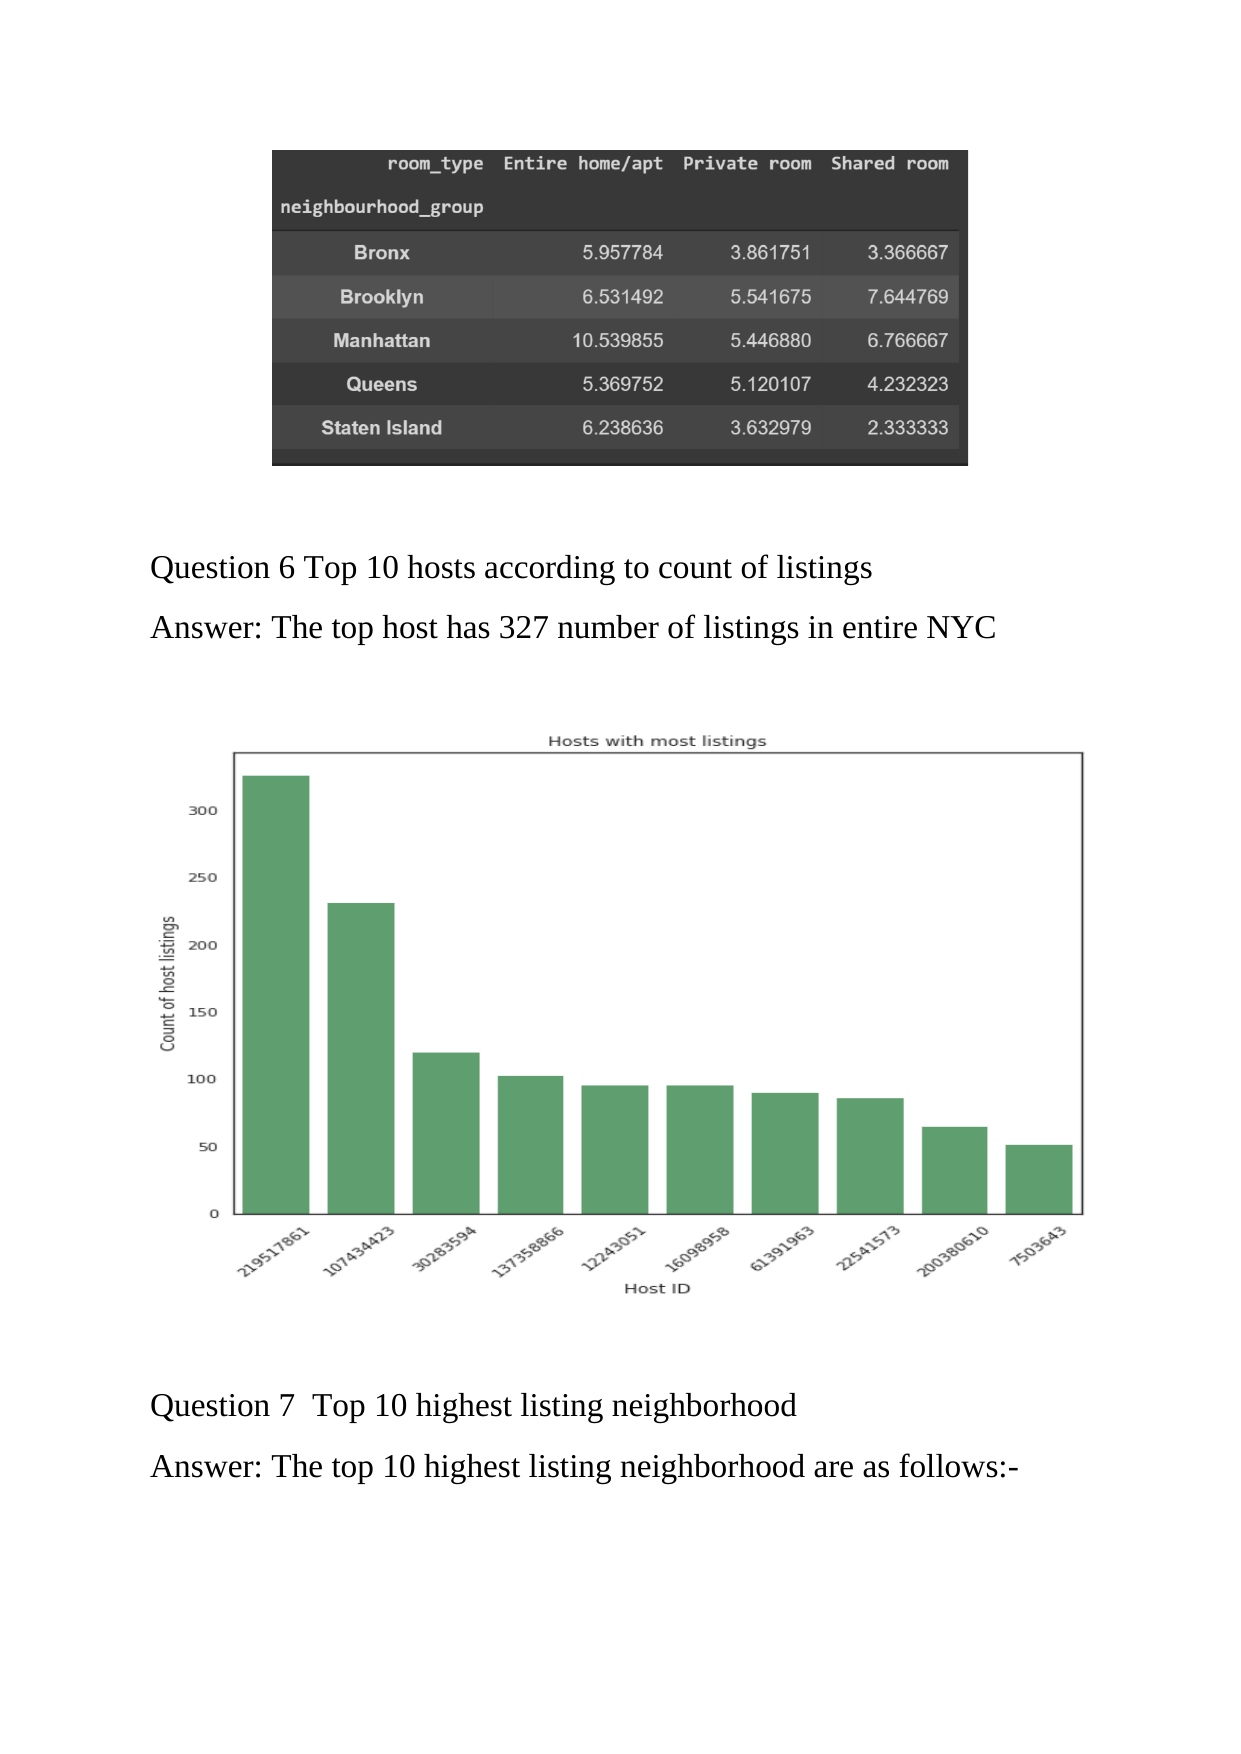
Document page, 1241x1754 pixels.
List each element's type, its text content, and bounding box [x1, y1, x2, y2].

text Answer: The top 10 highest listing neighborhood are as follows:- [150, 1446, 1090, 1484]
text Question 7 Top 10 highest listing neighborhood [150, 1386, 1090, 1424]
text Question 6 Top 10 hosts according to count of listings [150, 547, 1090, 585]
picture [150, 729, 1091, 1304]
picture [272, 150, 969, 466]
text Answer: The top host has 327 number of listings in entire NYC [150, 608, 1090, 646]
